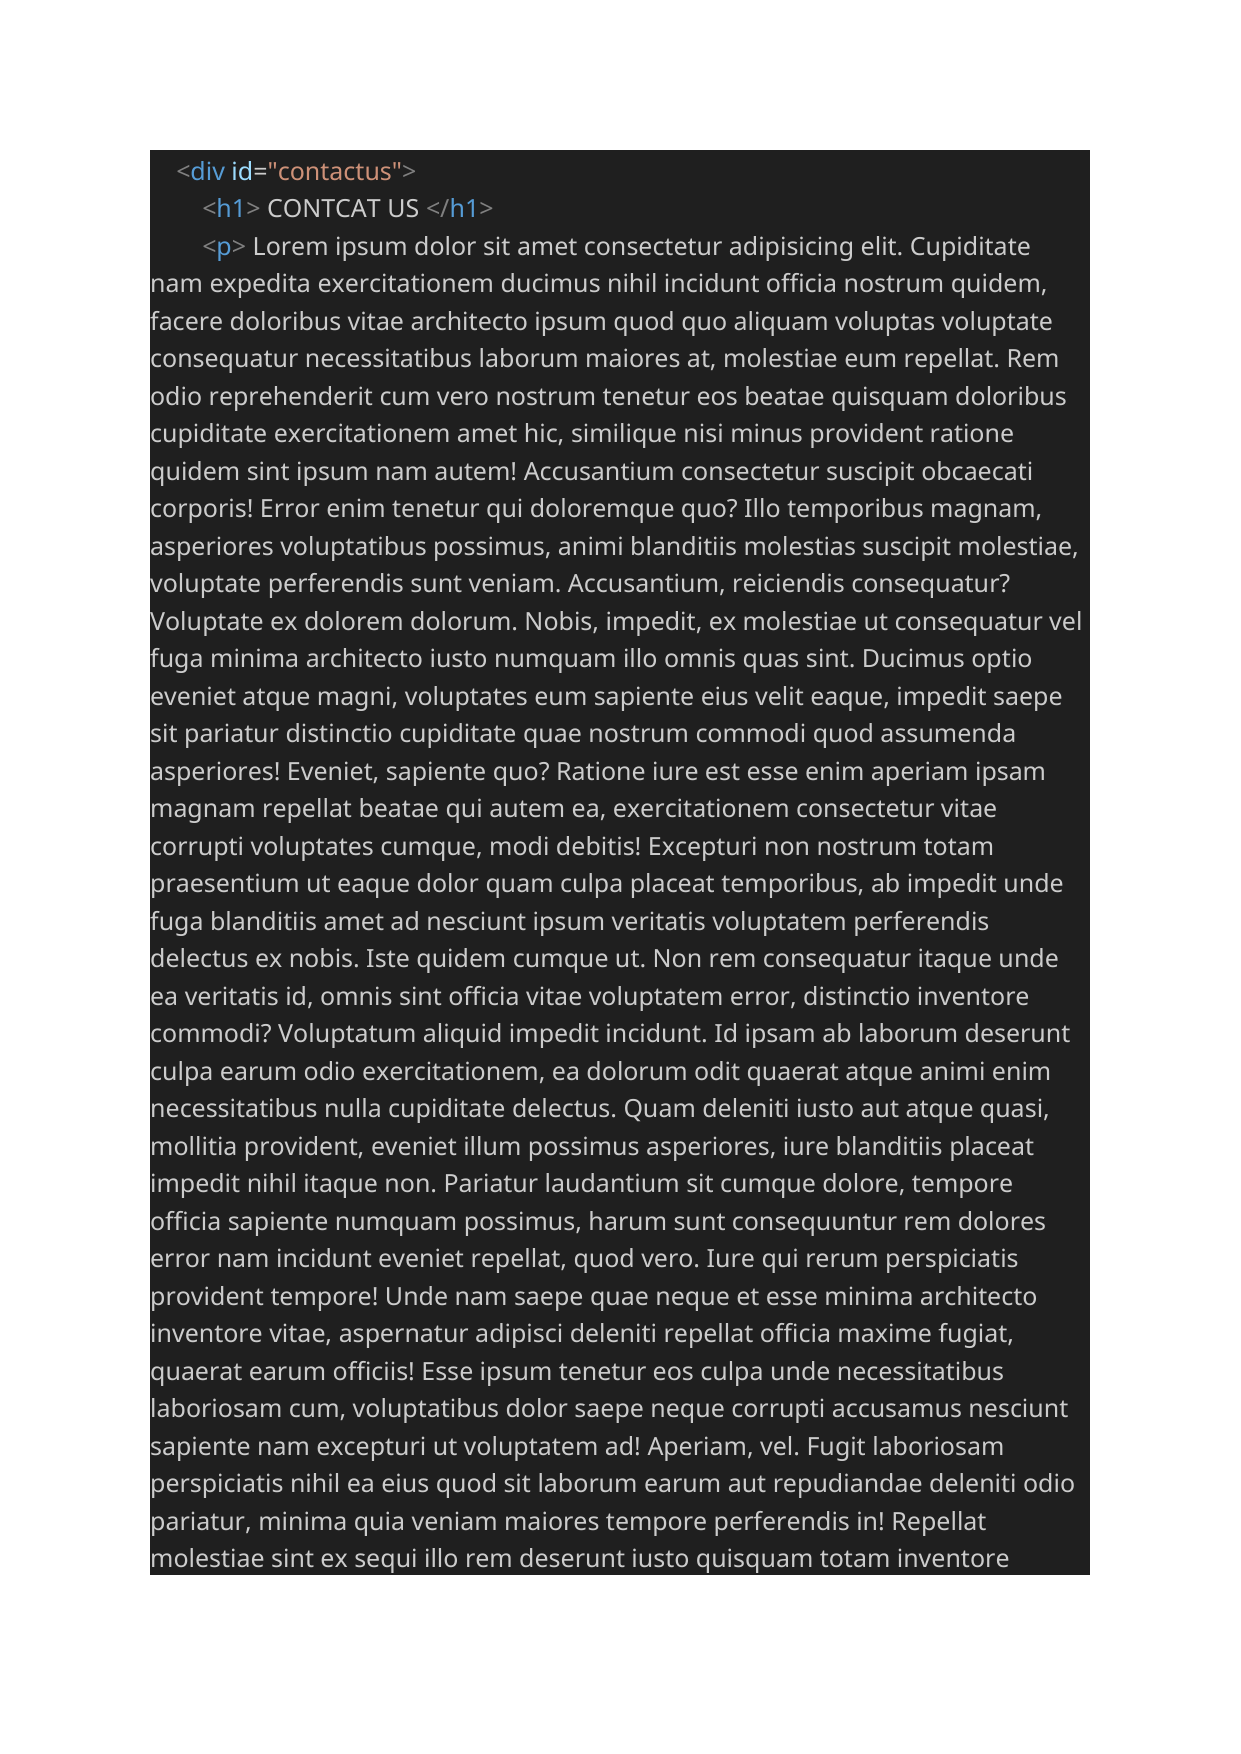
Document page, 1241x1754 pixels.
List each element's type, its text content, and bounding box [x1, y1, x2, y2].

text <div id="contactus"> [150, 150, 1090, 187]
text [150, 225, 1090, 1575]
text <h1> CONTCAT US </h1> [150, 187, 1090, 225]
